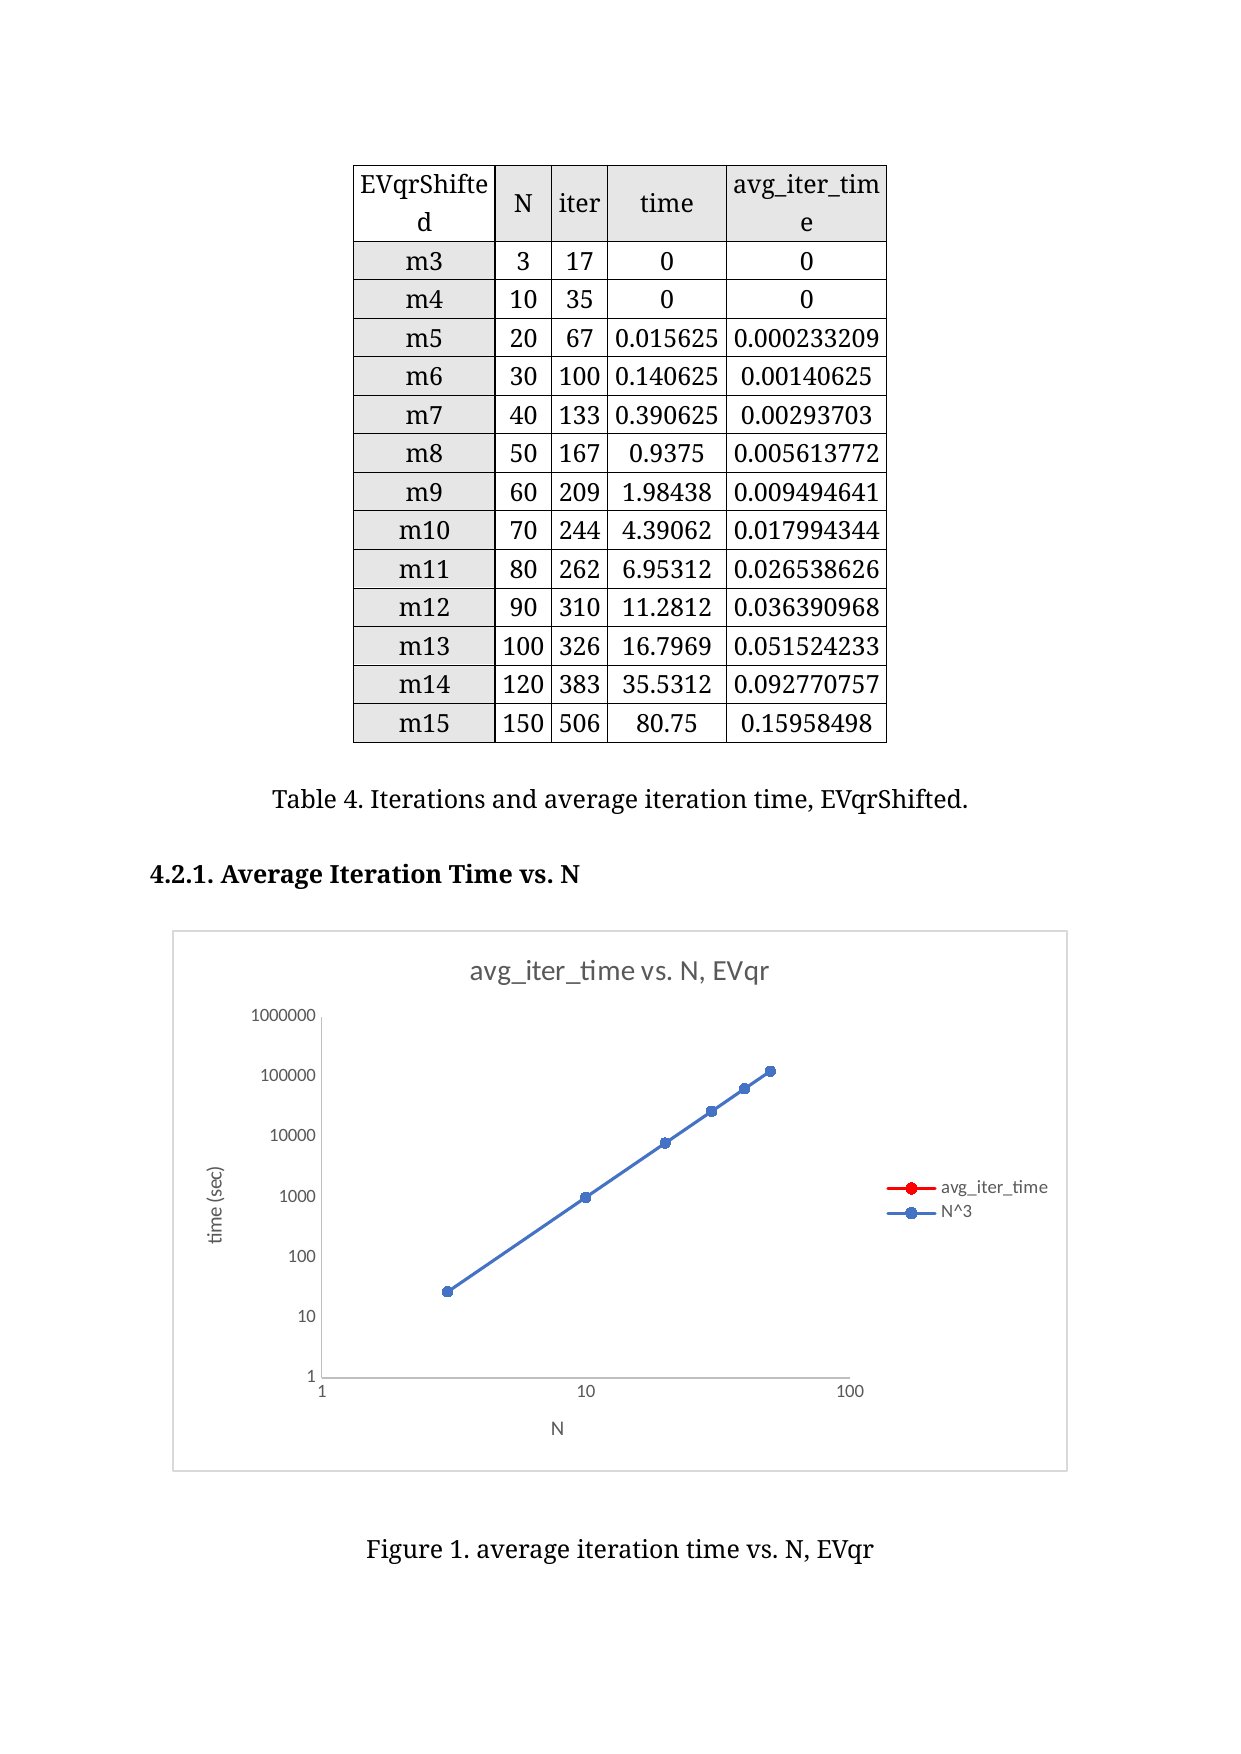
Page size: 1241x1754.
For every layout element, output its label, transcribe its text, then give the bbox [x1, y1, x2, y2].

table_cell 0.017994344 [727, 511, 886, 549]
table_cell 4.39062 [608, 511, 726, 549]
table_cell m4 [354, 280, 494, 318]
table_cell 0.015625 [608, 319, 726, 356]
table_cell 326 [552, 627, 607, 664]
table_cell 0 [727, 280, 886, 318]
table_cell 90 [496, 589, 551, 626]
table_cell 35.5312 [608, 666, 726, 703]
table_cell 244 [552, 511, 607, 549]
table_cell m3 [354, 242, 494, 279]
table_cell 0.051524233 [727, 627, 886, 664]
table_cell 0 [727, 242, 886, 279]
table_cell 0.15958498 [727, 704, 886, 742]
table_cell 310 [552, 589, 607, 626]
text Figure 1. average iteration time vs. N, EVqr [150, 1530, 1090, 1568]
table_cell 10 [496, 280, 551, 318]
table_cell 0.140625 [608, 357, 726, 395]
table_cell m11 [354, 550, 494, 587]
table_cell 100 [552, 357, 607, 395]
table_cell 133 [552, 396, 607, 433]
table_header EVqrShifted [354, 166, 494, 241]
table_cell 80.75 [608, 704, 726, 742]
table_cell m8 [354, 434, 494, 472]
table_cell 40 [496, 396, 551, 433]
table_cell m12 [354, 589, 494, 626]
table_cell 50 [496, 434, 551, 472]
table_cell 35 [552, 280, 607, 318]
table_cell 167 [552, 434, 607, 472]
table_cell 17 [552, 242, 607, 279]
table_cell 150 [496, 704, 551, 742]
table_cell 11.2812 [608, 589, 726, 626]
table_cell m14 [354, 666, 494, 703]
table_cell 209 [552, 473, 607, 510]
table_cell 67 [552, 319, 607, 356]
table_cell 0.00293703 [727, 396, 886, 433]
table_cell m10 [354, 511, 494, 549]
table_cell 0.009494641 [727, 473, 886, 510]
table_header iter [552, 166, 607, 241]
table_cell 0.000233209 [727, 319, 886, 356]
table_cell m5 [354, 319, 494, 356]
table_cell m7 [354, 396, 494, 433]
table_cell 0.00140625 [727, 357, 886, 395]
text 4.2.1. Average Iteration Time vs. N [150, 855, 1090, 893]
table_cell 0.005613772 [727, 434, 886, 472]
table_header avg_iter_time [727, 166, 886, 241]
table_cell 1.98438 [608, 473, 726, 510]
table_cell 0 [608, 242, 726, 279]
table_header N [496, 166, 551, 241]
table_cell 100 [496, 627, 551, 664]
table_cell 120 [496, 666, 551, 703]
table_cell m9 [354, 473, 494, 510]
table_cell 16.7969 [608, 627, 726, 664]
table_cell 0.092770757 [727, 666, 886, 703]
table_cell 0.026538626 [727, 550, 886, 587]
table_header time [608, 166, 726, 241]
table_cell 383 [552, 666, 607, 703]
table_cell 0.390625 [608, 396, 726, 433]
table_cell m13 [354, 627, 494, 664]
table_cell 30 [496, 357, 551, 395]
table_cell m15 [354, 704, 494, 742]
table_cell 0.036390968 [727, 589, 886, 626]
table_cell 80 [496, 550, 551, 587]
table_cell 262 [552, 550, 607, 587]
table_cell 3 [496, 242, 551, 279]
table_cell 20 [496, 319, 551, 356]
table_cell 6.95312 [608, 550, 726, 587]
table_cell 0.9375 [608, 434, 726, 472]
table_cell 70 [496, 511, 551, 549]
table_cell m6 [354, 357, 494, 395]
text Table 4. Iterations and average iteration time, EVqrShifted. [150, 780, 1090, 818]
table_cell 506 [552, 704, 607, 742]
table_cell 60 [496, 473, 551, 510]
table_cell 0 [608, 280, 726, 318]
